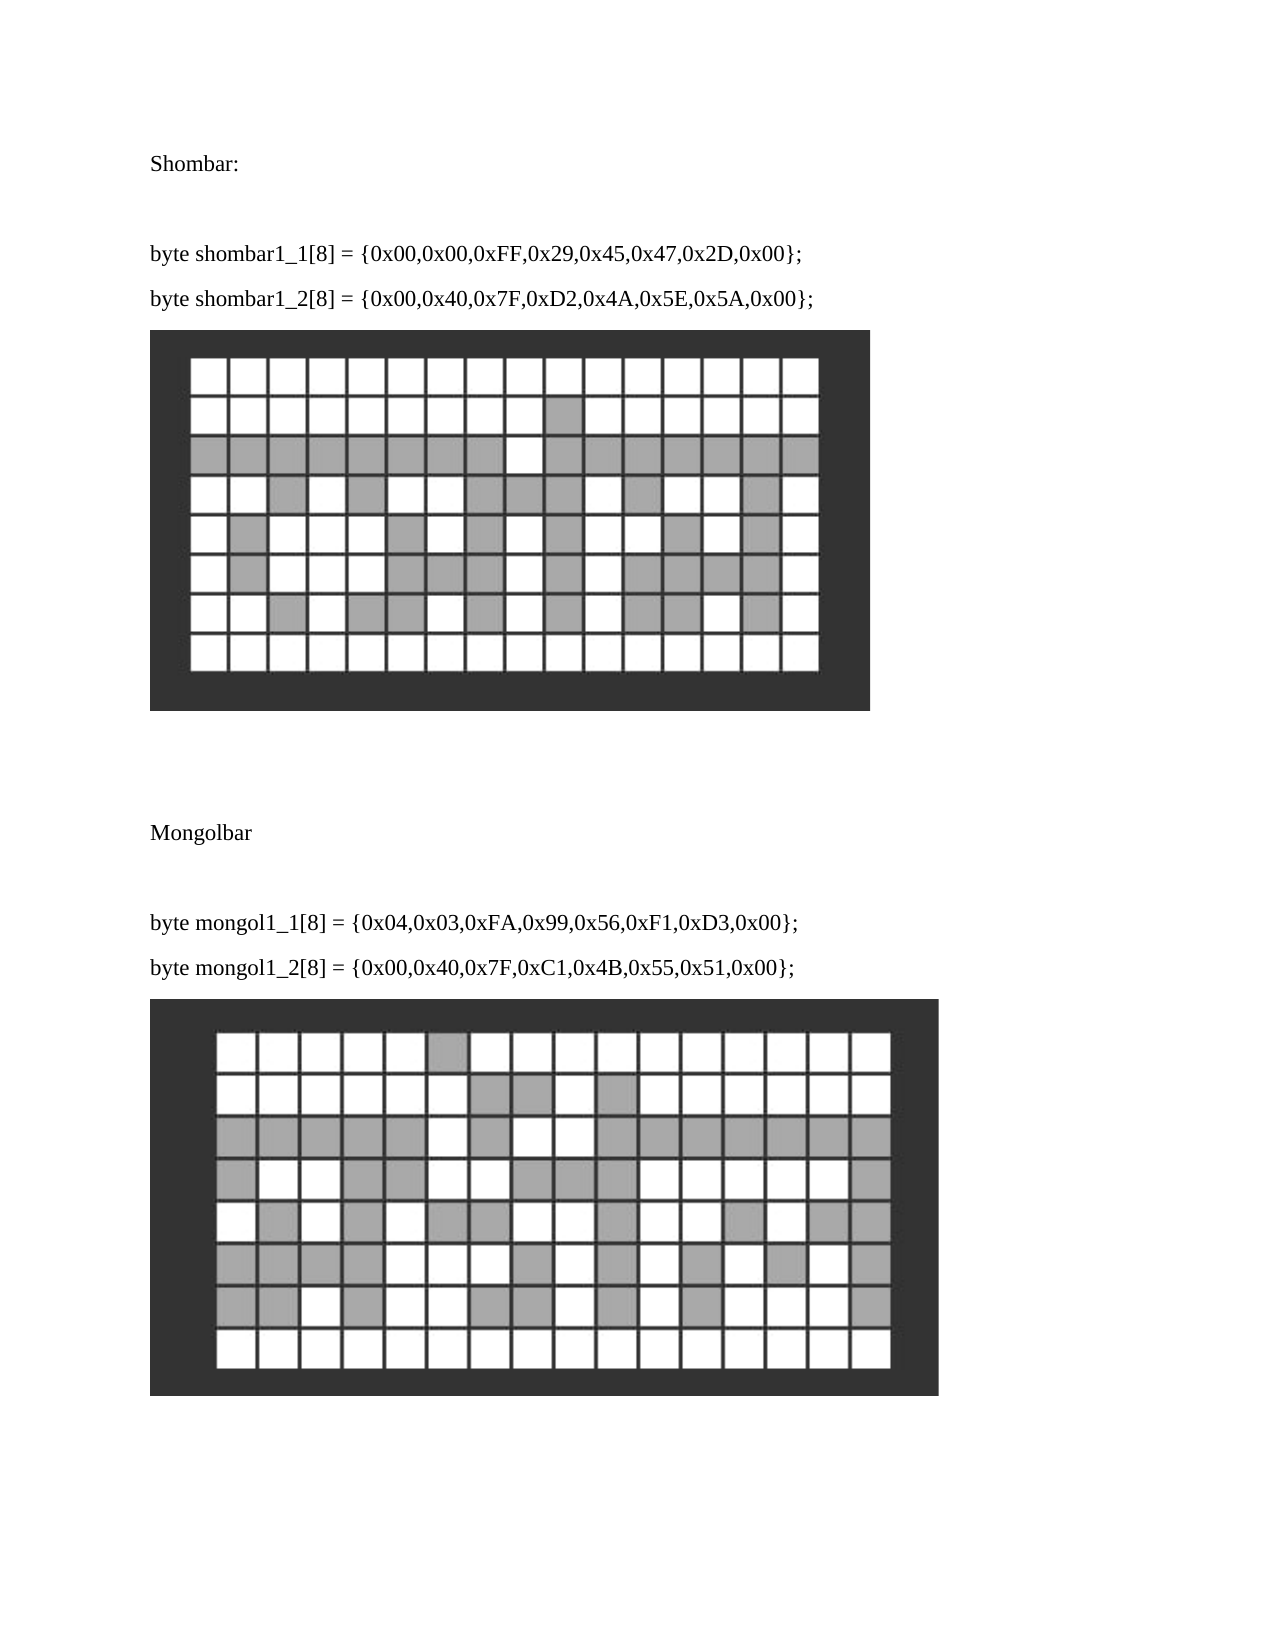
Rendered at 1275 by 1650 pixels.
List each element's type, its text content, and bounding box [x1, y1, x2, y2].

text Shombar: [150, 150, 1125, 176]
picture [150, 999, 939, 1396]
text byte mongol1_2[8] = {0x00,0x40,0x7F,0xC1,0x4B,0x55,0x51,0x00}; [150, 954, 1125, 981]
picture [150, 330, 871, 711]
text byte shombar1_1[8] = {0x00,0x00,0xFF,0x29,0x45,0x47,0x2D,0x00}; [150, 240, 1125, 267]
text byte mongol1_1[8] = {0x04,0x03,0xFA,0x99,0x56,0xF1,0xD3,0x00}; [150, 909, 1125, 936]
text Mongolbar [150, 819, 1125, 846]
text byte shombar1_2[8] = {0x00,0x40,0x7F,0xD2,0x4A,0x5E,0x5A,0x00}; [150, 285, 1125, 312]
